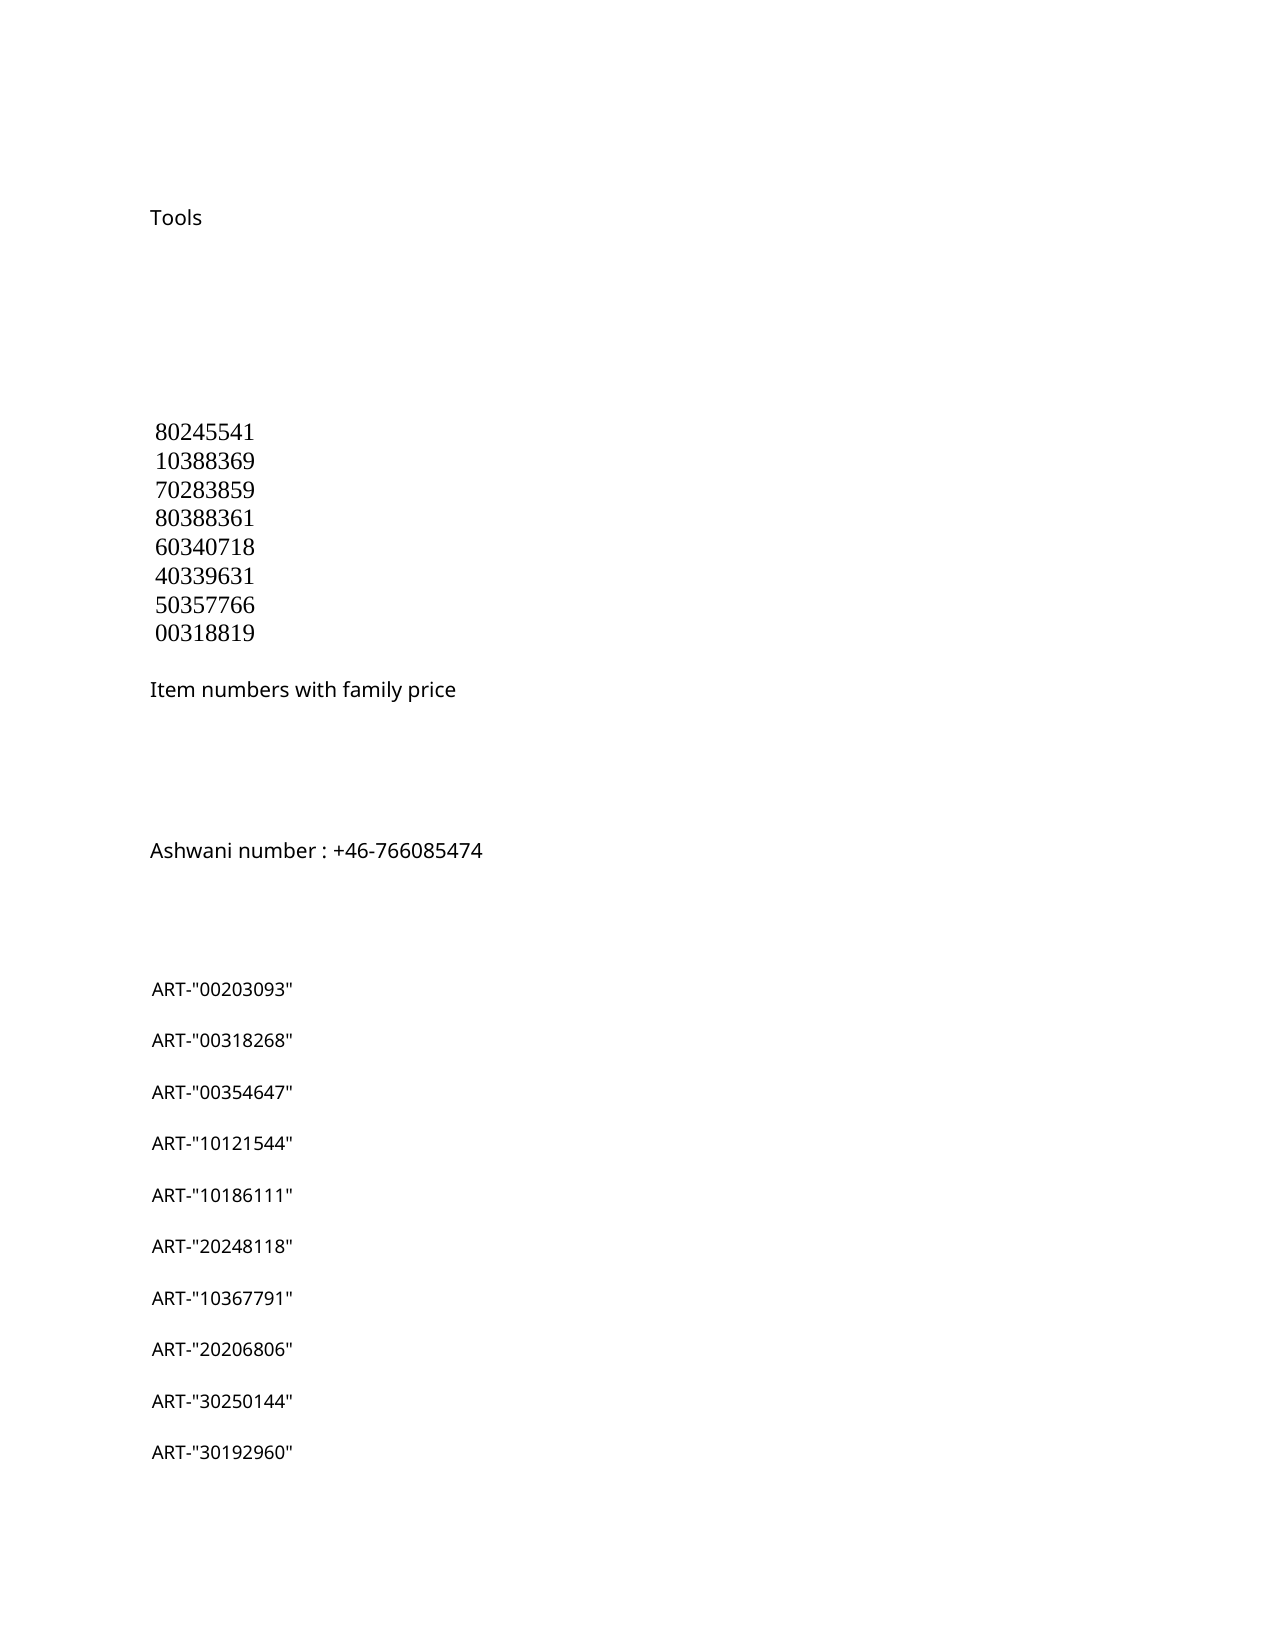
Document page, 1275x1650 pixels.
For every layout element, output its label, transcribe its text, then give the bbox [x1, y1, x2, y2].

text Tools [150, 203, 1125, 232]
table_cell ART-"00354647" [150, 1078, 371, 1129]
table_cell 00318819 [150, 619, 259, 647]
table_header 80245541 [150, 417, 259, 446]
text Ashwani number : +46-766085474 [150, 836, 1125, 864]
text Item numbers with family price [150, 676, 1125, 704]
table_cell ART-"10186111" [150, 1181, 371, 1232]
table_cell ART-"20248118" [150, 1232, 371, 1283]
table_cell ART-"10121544" [150, 1129, 371, 1181]
table_header ART-"00203093" [150, 975, 371, 1026]
table_cell 40339631 [150, 561, 259, 590]
table_cell ART-"00318268" [150, 1026, 371, 1078]
table_cell ART-"30192960" [150, 1438, 371, 1489]
table_cell 60340718 [150, 532, 259, 561]
table_cell ART-"30250144" [150, 1386, 371, 1438]
table_cell 10388369 [150, 446, 259, 475]
table_cell ART-"10367791" [150, 1284, 371, 1335]
table_cell 50357766 [150, 590, 259, 618]
table_cell 80388361 [150, 504, 259, 532]
table_cell 70283859 [150, 475, 259, 503]
table_cell ART-"20206806" [150, 1335, 371, 1386]
